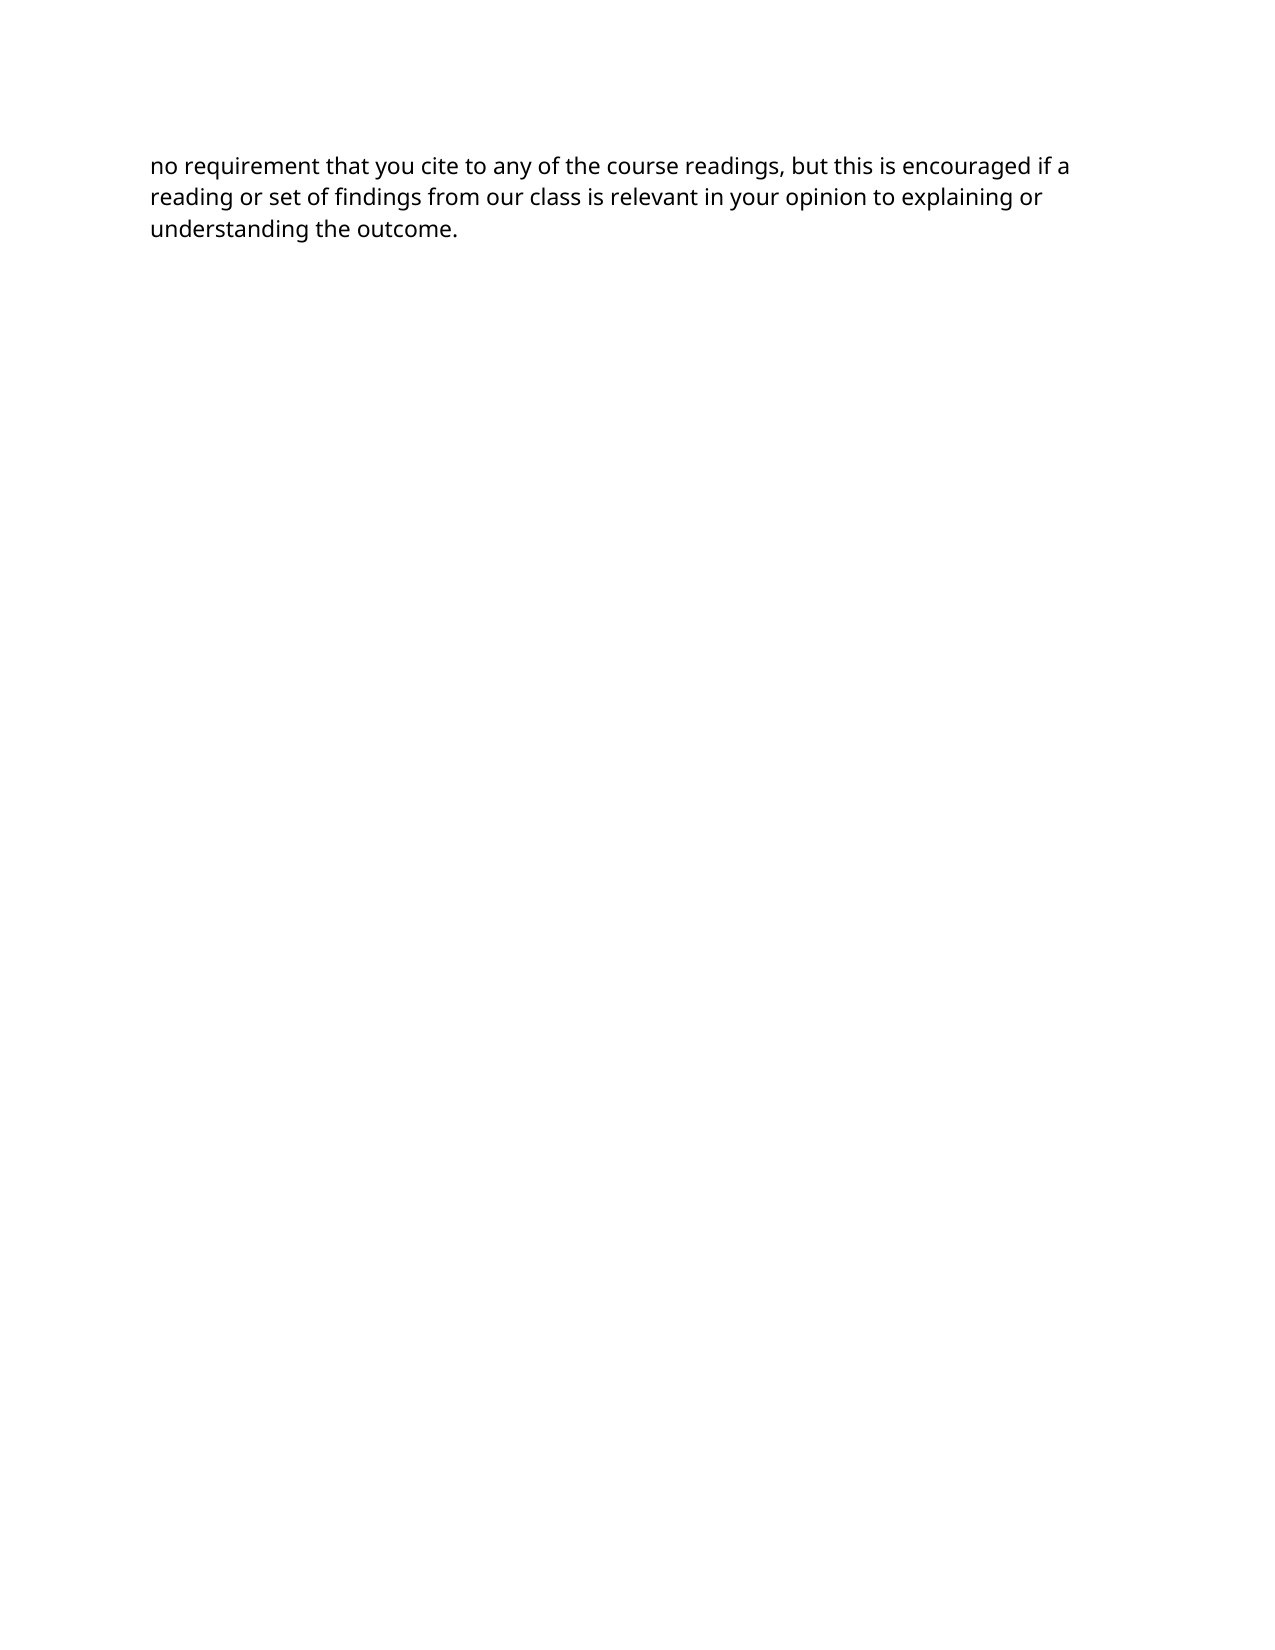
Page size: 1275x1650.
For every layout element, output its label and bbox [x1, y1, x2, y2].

text [150, 150, 1125, 244]
